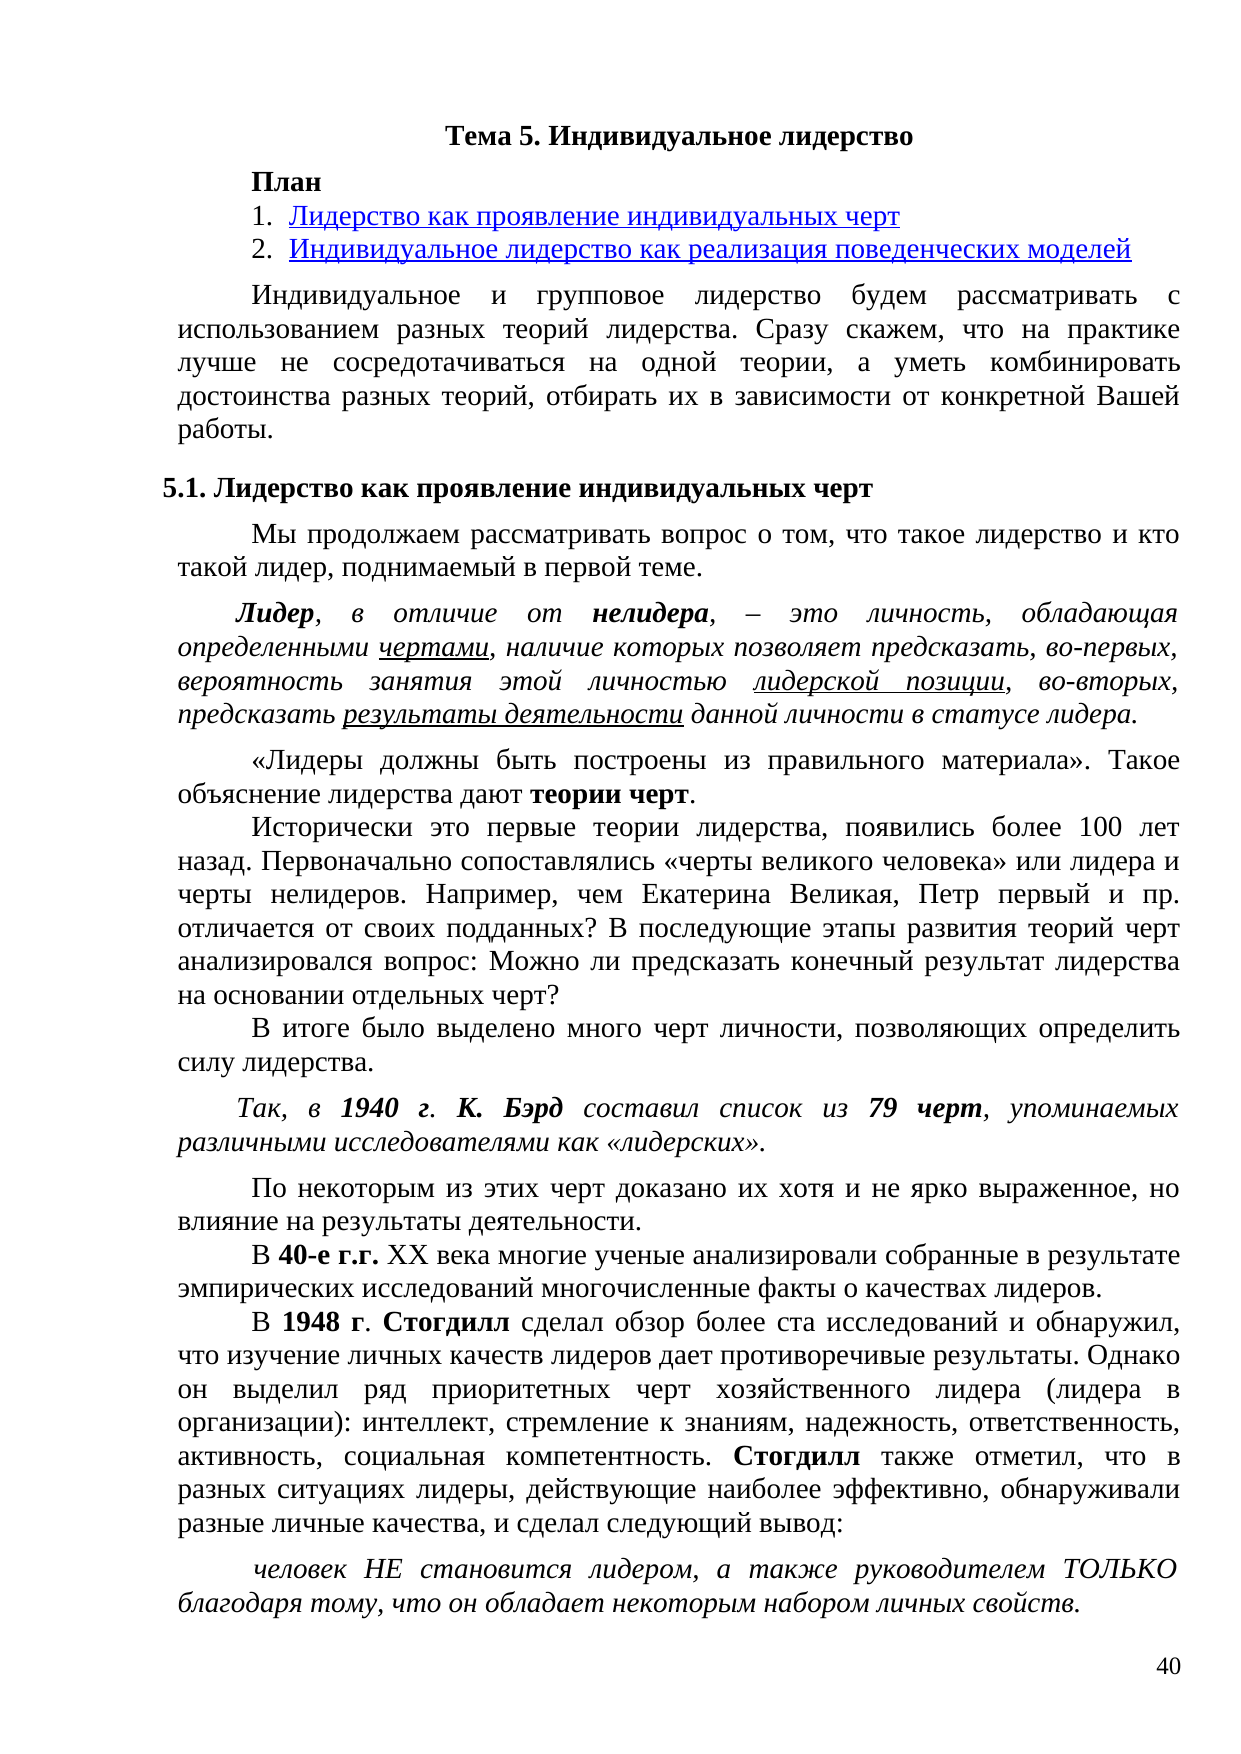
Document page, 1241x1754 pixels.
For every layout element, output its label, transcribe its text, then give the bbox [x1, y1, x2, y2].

text человек НЕ становится лидером, а также руководителем ТОЛЬКО благодаря тому, что он обладает некоторым набором личных свойств. [177, 1551, 1181, 1618]
text «Лидеры должны быть построены из правильного материала». Такое объяснение лидерства дают теории черт. [177, 742, 1181, 809]
text В итоге было выделено много черт личности, позволяющих определить силу лидерства. [177, 1011, 1181, 1078]
text Индивидуальное и групповое лидерство будем рассматривать с использованием разных теорий лидерства. Сразу скажем, что на практике лучше не сосредотачиваться на одной теории, а уметь комбинировать достоинства разных теорий, отбирать их в зависимости от конкретной Вашей работы. [177, 277, 1181, 445]
text Мы продолжаем рассматривать вопрос о том, что такое лидерство и кто такой лидер, поднимаемый в первой теме. [177, 516, 1181, 583]
text Так, в 1940 г. К. Бэрд составил список из 79 черт, упоминаемых различными исследователями как «лидерских». [177, 1090, 1181, 1157]
text Лидер, в отличие от нелидера, – это личность, обладающая определенными чертами, наличие которых позволяет предсказать, во-первых, вероятность занятия этой личностью лидерской позиции, во-вторых, предсказать результаты деятельности данной личности в статусе лидера. [177, 596, 1181, 730]
text В 1948 г. Стогдилл сделал обзор более ста исследований и обнаружил, что изучение личных качеств лидеров дает противоречивые результаты. Однако он выделил ряд приоритетных черт хозяйственного лидера (лидера в организации): интеллект, стремление к знаниям, надежность, ответственность, активность, социальная компетентность. Стогдилл также отметил, что в разных ситуациях лидеры, действующие наиболее эффективно, обнаруживали разные личные качества, и сделал следующий вывод: [177, 1304, 1181, 1539]
text По некоторым из этих черт доказано их хотя и не ярко выраженное, но влияние на результаты деятельности. [177, 1170, 1181, 1237]
list Лидерство как проявление индивидуальных черт [251, 198, 1181, 231]
subtitle 5.1. Лидерство как проявление индивидуальных черт [103, 470, 1240, 503]
subtitle Тема 5. Индивидуальное лидерство [177, 118, 1181, 152]
title План [177, 164, 1181, 198]
text В 40-е г.г. ХХ века многие ученые анализировали собранные в результате эмпирических исследований многочисленные факты о качествах лидеров. [177, 1237, 1181, 1304]
text Индивидуальное лидерство как реализация поведенческих моделей [251, 231, 1181, 265]
text Исторически это первые теории лидерства, появились более 100 лет назад. Первоначально сопоставлялись «черты великого человека» или лидера и черты нелидеров. Например, чем Екатерина Великая, Петр первый и пр. отличается от своих подданных? В последующие этапы развития теорий черт анализировался вопрос: Можно ли предсказать конечный результат лидерства на основании отдельных черт? [177, 809, 1181, 1011]
